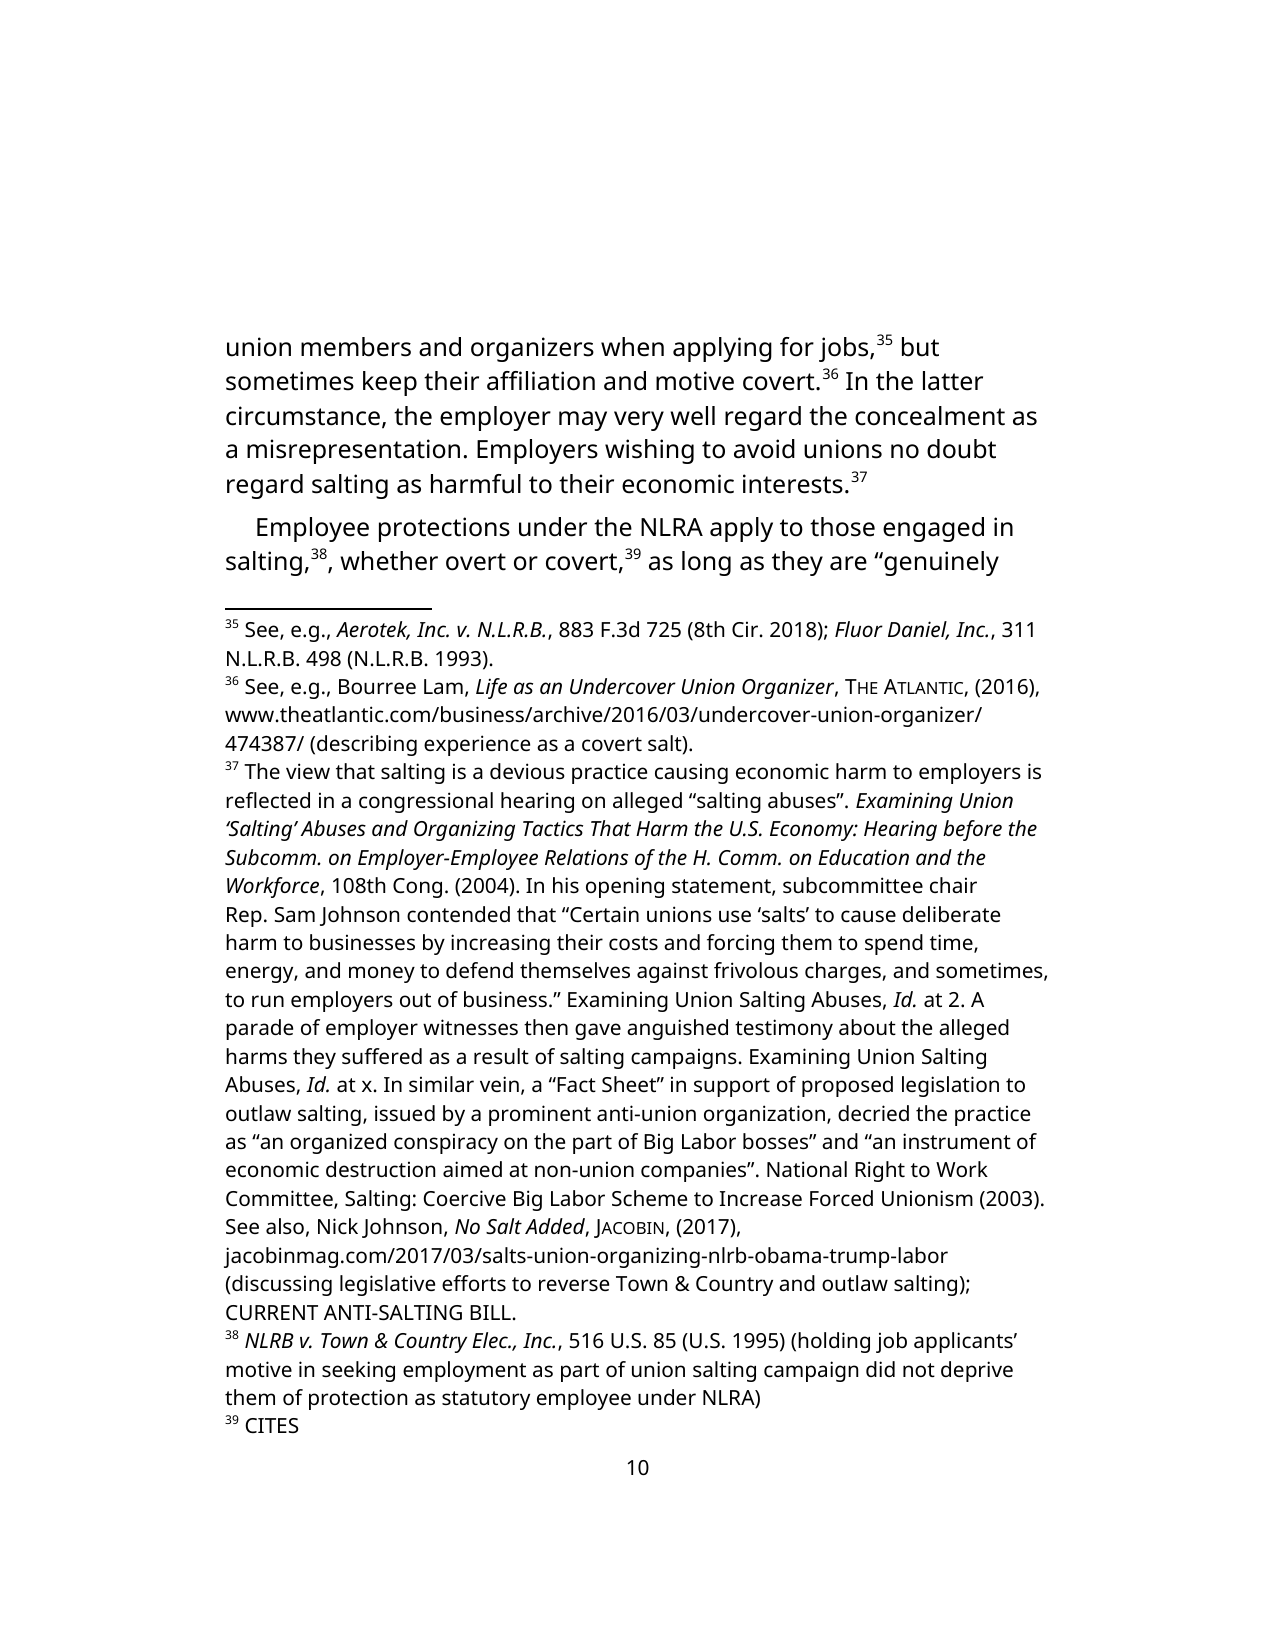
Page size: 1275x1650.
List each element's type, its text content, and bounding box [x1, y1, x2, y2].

text This provision could be construed to apply to union “salts”: union members who take jobs at non-union workplaces with the aim of organizing the employees. Salts sometimes identify themselves as union members and organizers when applying for jobs, but sometimes keep their affiliation and motive covert. In the latter circumstance, the employer may very well regard the concealment as a misrepresentation. Employers wishing to avoid unions no doubt regard salting as harmful to their economic interests. [225, 330, 1050, 500]
text Employee protections under the NLRA apply to those engaged in salting,, whether overt or covert, as long as they are “genuinely interested in seeking to establish an employment relationship with the employer.” [225, 509, 1050, 577]
